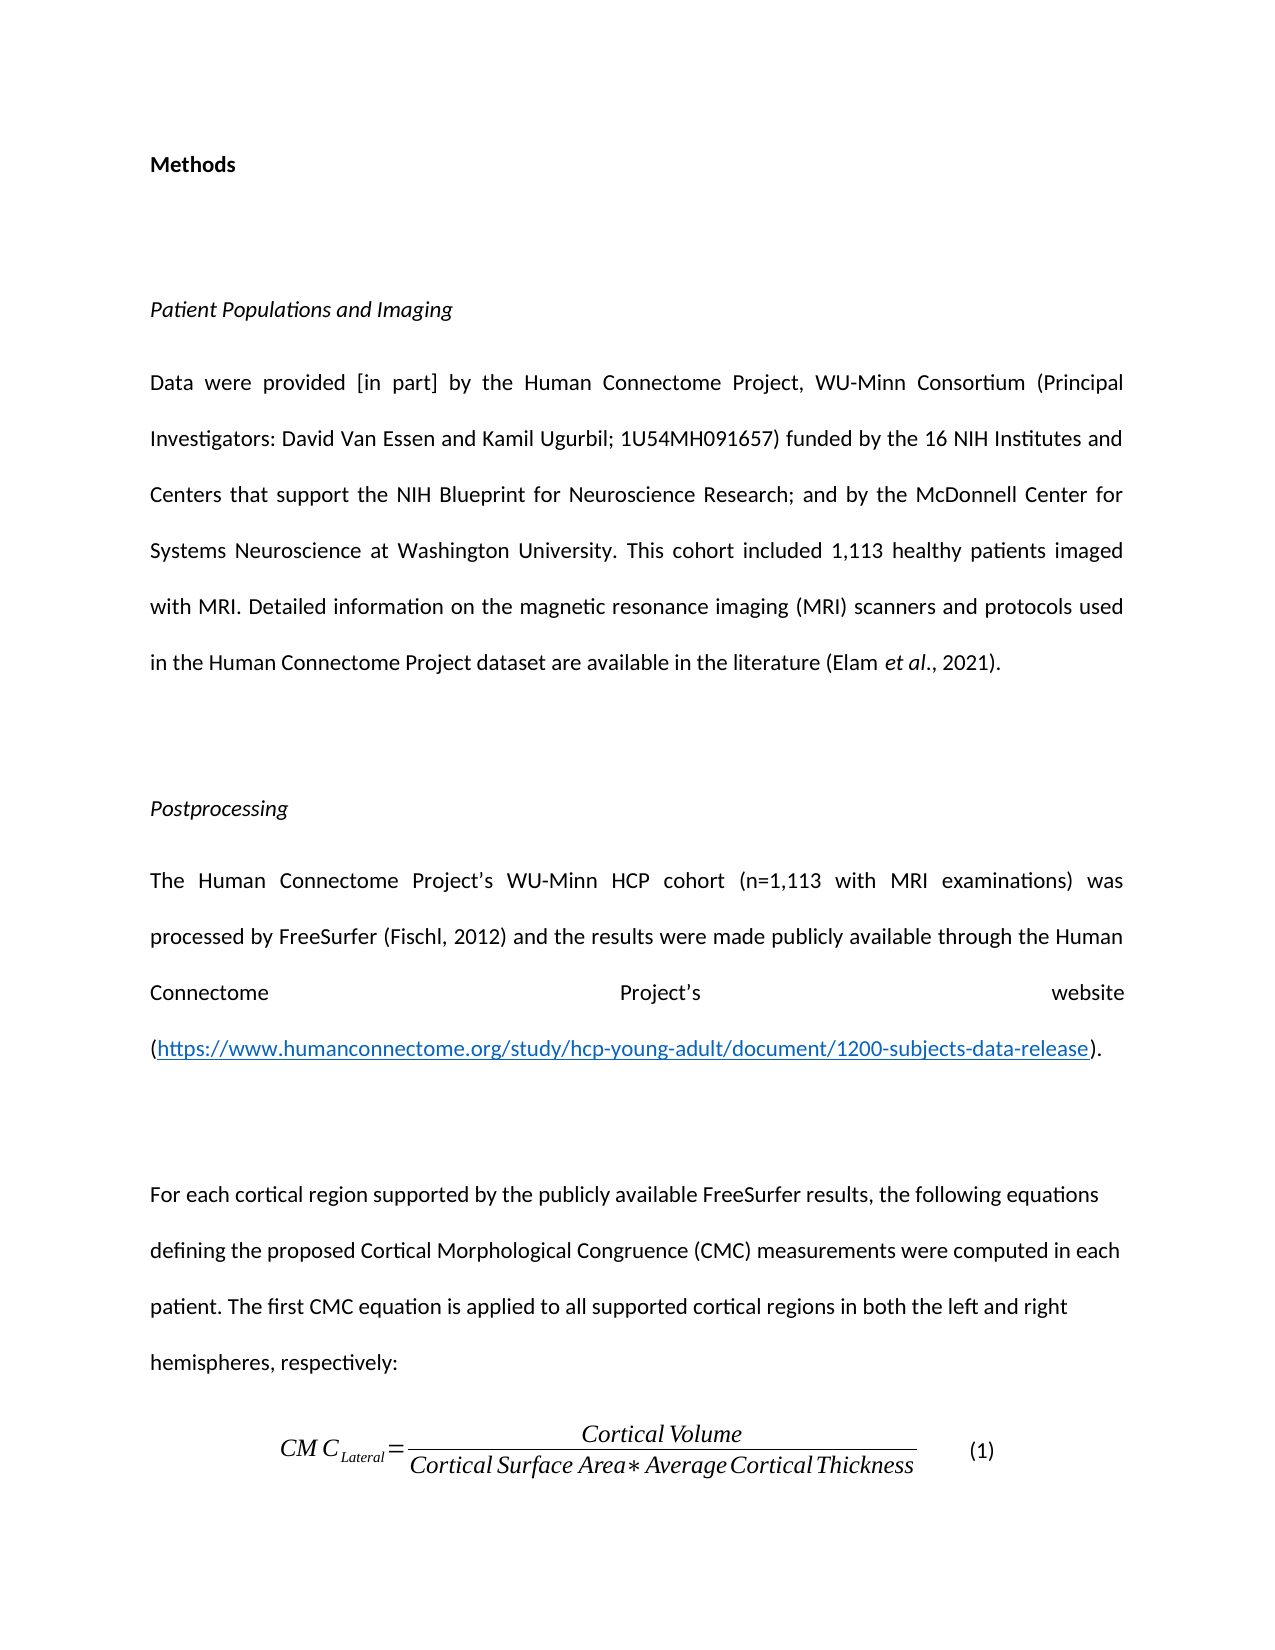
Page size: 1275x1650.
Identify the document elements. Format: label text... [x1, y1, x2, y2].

text Methods [150, 150, 1125, 178]
text Patient Populations and Imaging [150, 295, 1125, 323]
text For each cortical region supported by the publicly available FreeSurfer results, the following equations defining the proposed Cortical Morphological Congruence (CMC) measurements were computed in each patient. The first CMC equation is applied to all supported cortical regions in both the left and right hemispheres, respectively: [150, 1180, 1125, 1376]
text (1) [150, 1421, 1125, 1480]
text Data were provided [in part] by the Human Connectome Project, WU-Minn Consortium (Principal Investigators: David Van Essen and Kamil Ugurbil; 1U54MH091657) funded by the 16 NIH Institutes and Centers that support the NIH Blueprint for Neuroscience Research; and by the McDonnell Center for Systems Neuroscience at Washington University. This cohort included 1,113 healthy patients imaged with MRI. Detailed information on the magnetic resonance imaging (MRI) scanners and protocols used in the Human Connectome Project dataset are available in the literature (Elam et al., 2021). [150, 368, 1125, 676]
text Postprocessing [150, 794, 1125, 822]
text The Human Connectome Project’s WU-Minn HCP cohort (n=1,113 with MRI examinations) was processed by FreeSurfer (Fischl, 2012) and the results were made publicly available through the Human Connectome Project’s website (https://www.humanconnectome.org/study/hcp-young-adult/document/1200-subjects-data-release). [150, 866, 1125, 1063]
